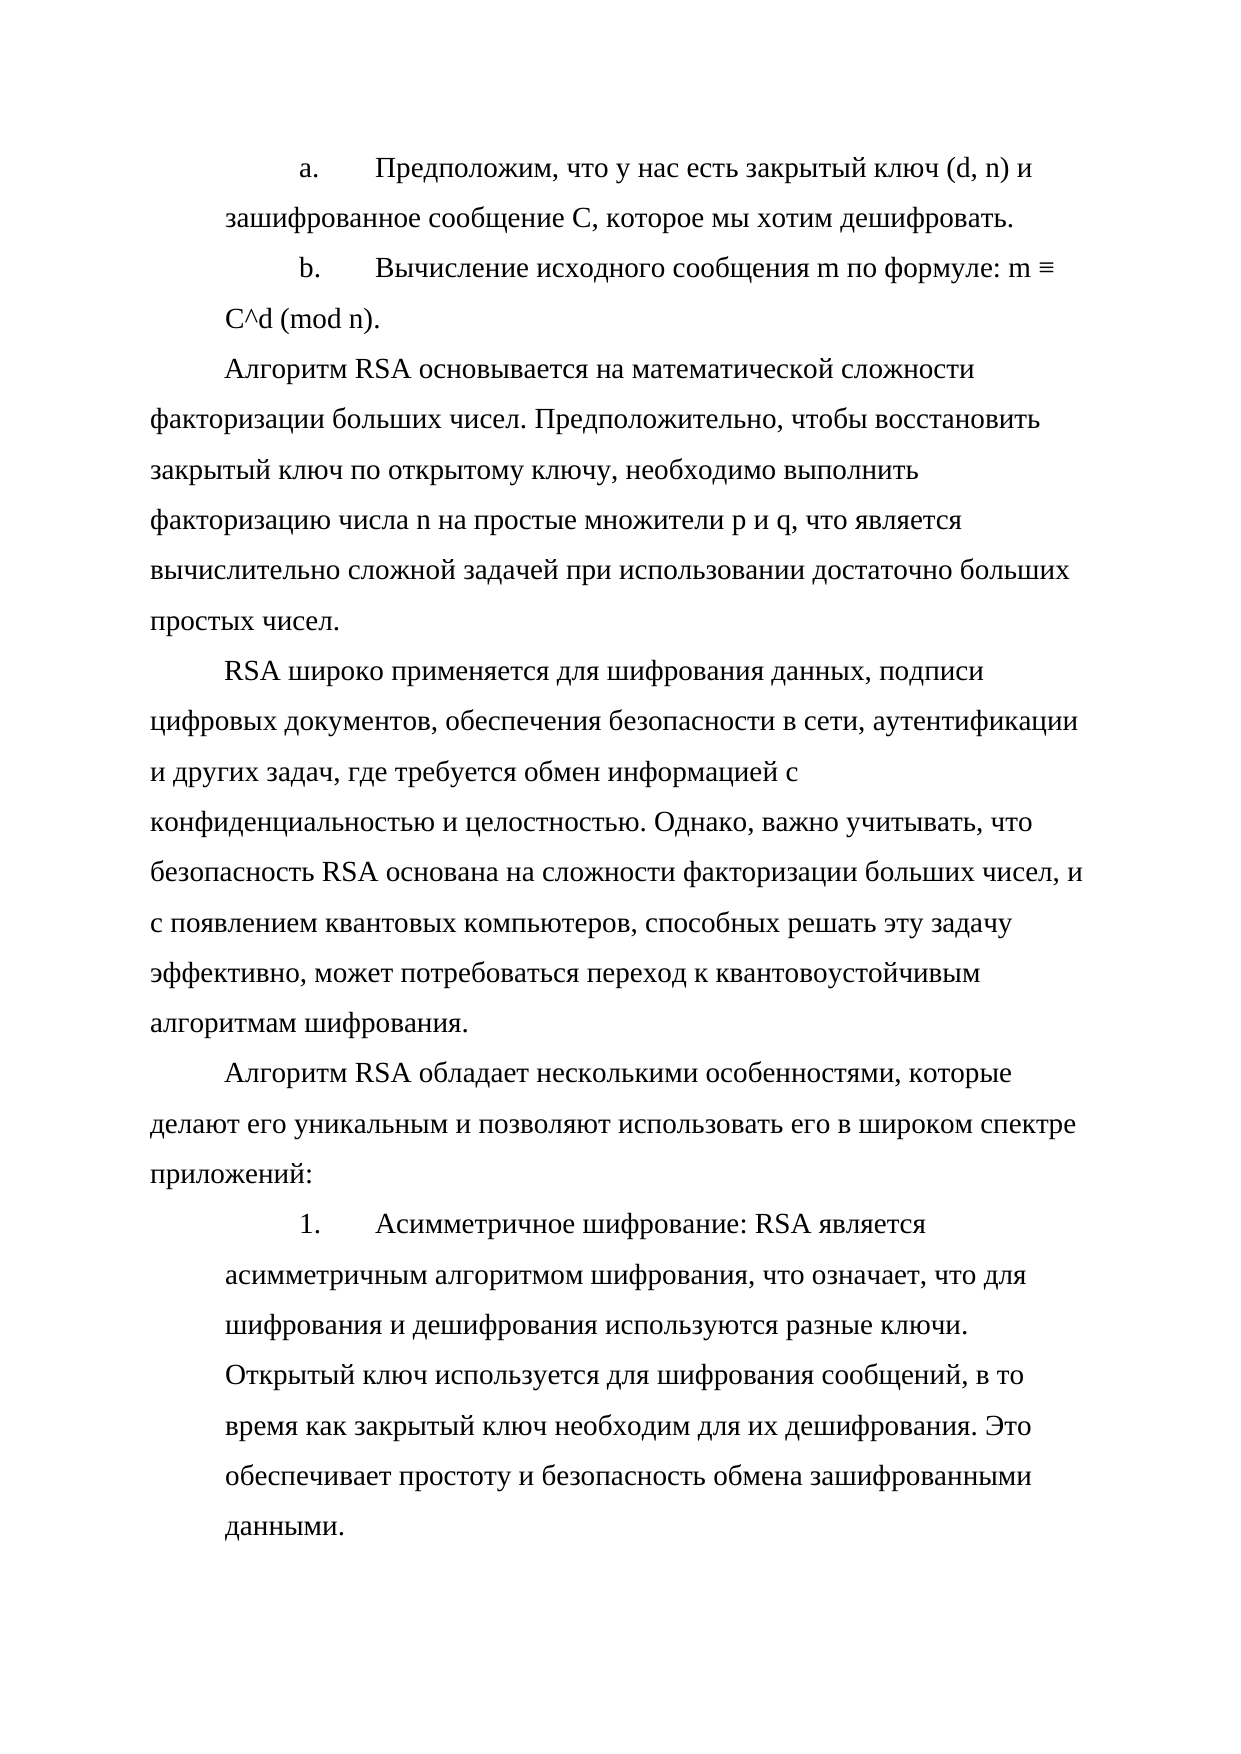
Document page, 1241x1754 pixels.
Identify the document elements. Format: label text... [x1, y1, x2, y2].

list Вычисление исходного сообщения m по формуле: m ≡ C^d (mod n). [225, 251, 1090, 334]
text Алгоритм RSA обладает несколькими особенностями, которые делают его уникальным и позволяют использовать его в широком спектре приложений: [150, 1056, 1090, 1190]
list Предположим, что у нас есть закрытый ключ (d, n) и зашифрованное сообщение C, которое мы хотим дешифровать. [225, 150, 1090, 234]
text RSA широко применяется для шифрования данных, подписи цифровых документов, обеспечения безопасности в сети, аутентификации и других задач, где требуется обмен информацией с конфиденциальностью и целостностью. Однако, важно учитывать, что безопасность RSA основана на сложности факторизации больших чисел, и с появлением квантовых компьютеров, способных решать эту задачу эффективно, может потребоваться переход к квантовоустойчивым алгоритмам шифрования. [150, 653, 1090, 1039]
text Алгоритм RSA основывается на математической сложности факторизации больших чисел. Предположительно, чтобы восстановить закрытый ключ по открытому ключу, необходимо выполнить факторизацию числа n на простые множители p и q, что является вычислительно сложной задачей при использовании достаточно больших простых чисел. [150, 351, 1090, 636]
list Асимметричное шифрование: RSA является асимметричным алгоритмом шифрования, что означает, что для шифрования и дешифрования используются разные ключи. Открытый ключ используется для шифрования сообщений, в то время как закрытый ключ необходим для их дешифрования. Это обеспечивает простоту и безопасность обмена зашифрованными данными. [225, 1207, 1090, 1542]
